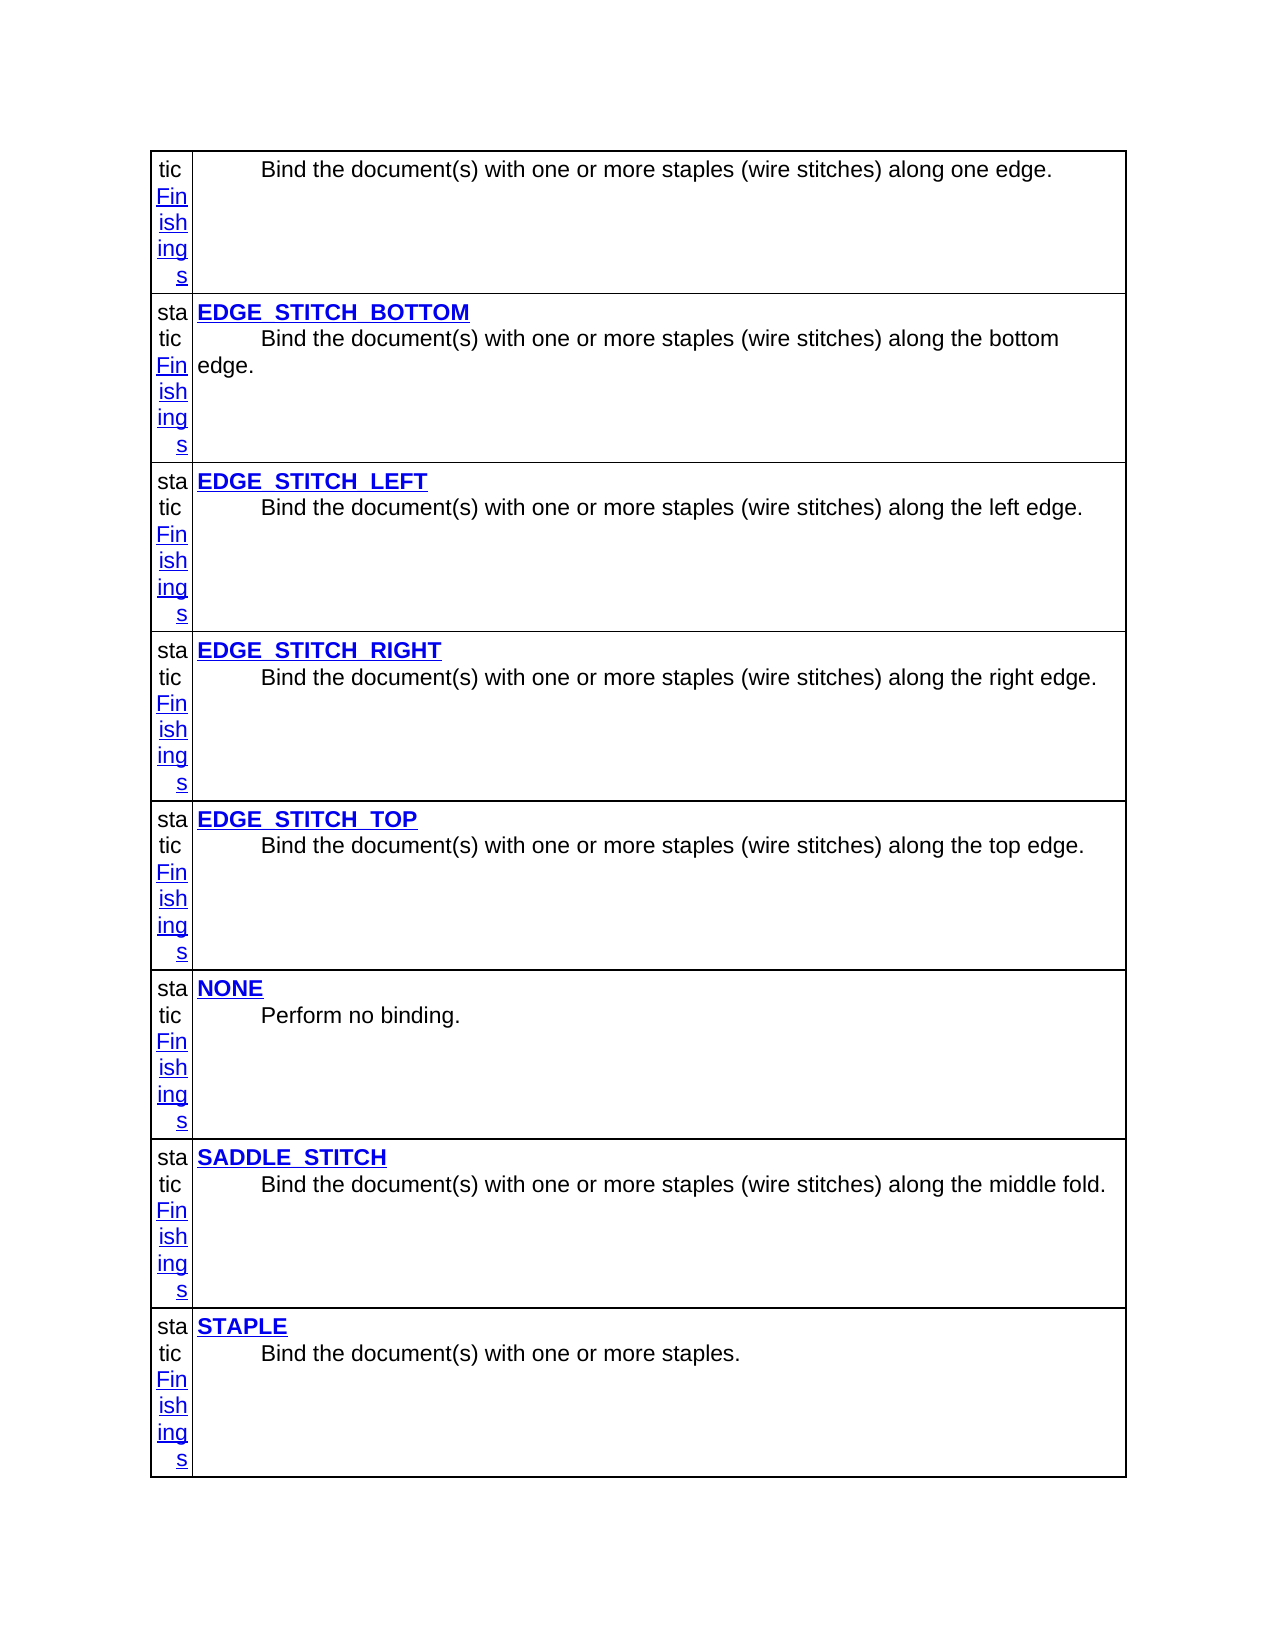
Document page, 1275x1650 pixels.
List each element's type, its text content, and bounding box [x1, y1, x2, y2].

table_cell static Finishings [152, 1140, 192, 1307]
table_cell static Finishings [152, 632, 192, 800]
table_cell static Finishings [152, 463, 192, 631]
table_cell static Finishings [152, 1309, 192, 1476]
table_cell EDGE_STITCH_TOP Bind the document(s) with one or more staples (wire stitches) along the top edge. [193, 802, 1125, 969]
table_cell STAPLE Bind the document(s) with one or more staples. [193, 1309, 1125, 1476]
table_cell NONE Perform no binding. [193, 971, 1125, 1138]
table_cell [193, 152, 1125, 293]
table_cell static Finishings [152, 802, 192, 969]
table_cell static Finishings [152, 152, 192, 293]
table_cell EDGE_STITCH_RIGHT Bind the document(s) with one or more staples (wire stitches) along the right edge. [193, 632, 1125, 800]
table_cell SADDLE_STITCH Bind the document(s) with one or more staples (wire stitches) along the middle fold. [193, 1140, 1125, 1307]
table_cell static Finishings [152, 294, 192, 462]
table_cell static Finishings [152, 971, 192, 1138]
table_cell EDGE_STITCH_LEFT Bind the document(s) with one or more staples (wire stitches) along the left edge. [193, 463, 1125, 631]
table_cell EDGE_STITCH_BOTTOM Bind the document(s) with one or more staples (wire stitches) along the bottom edge. [193, 294, 1125, 462]
